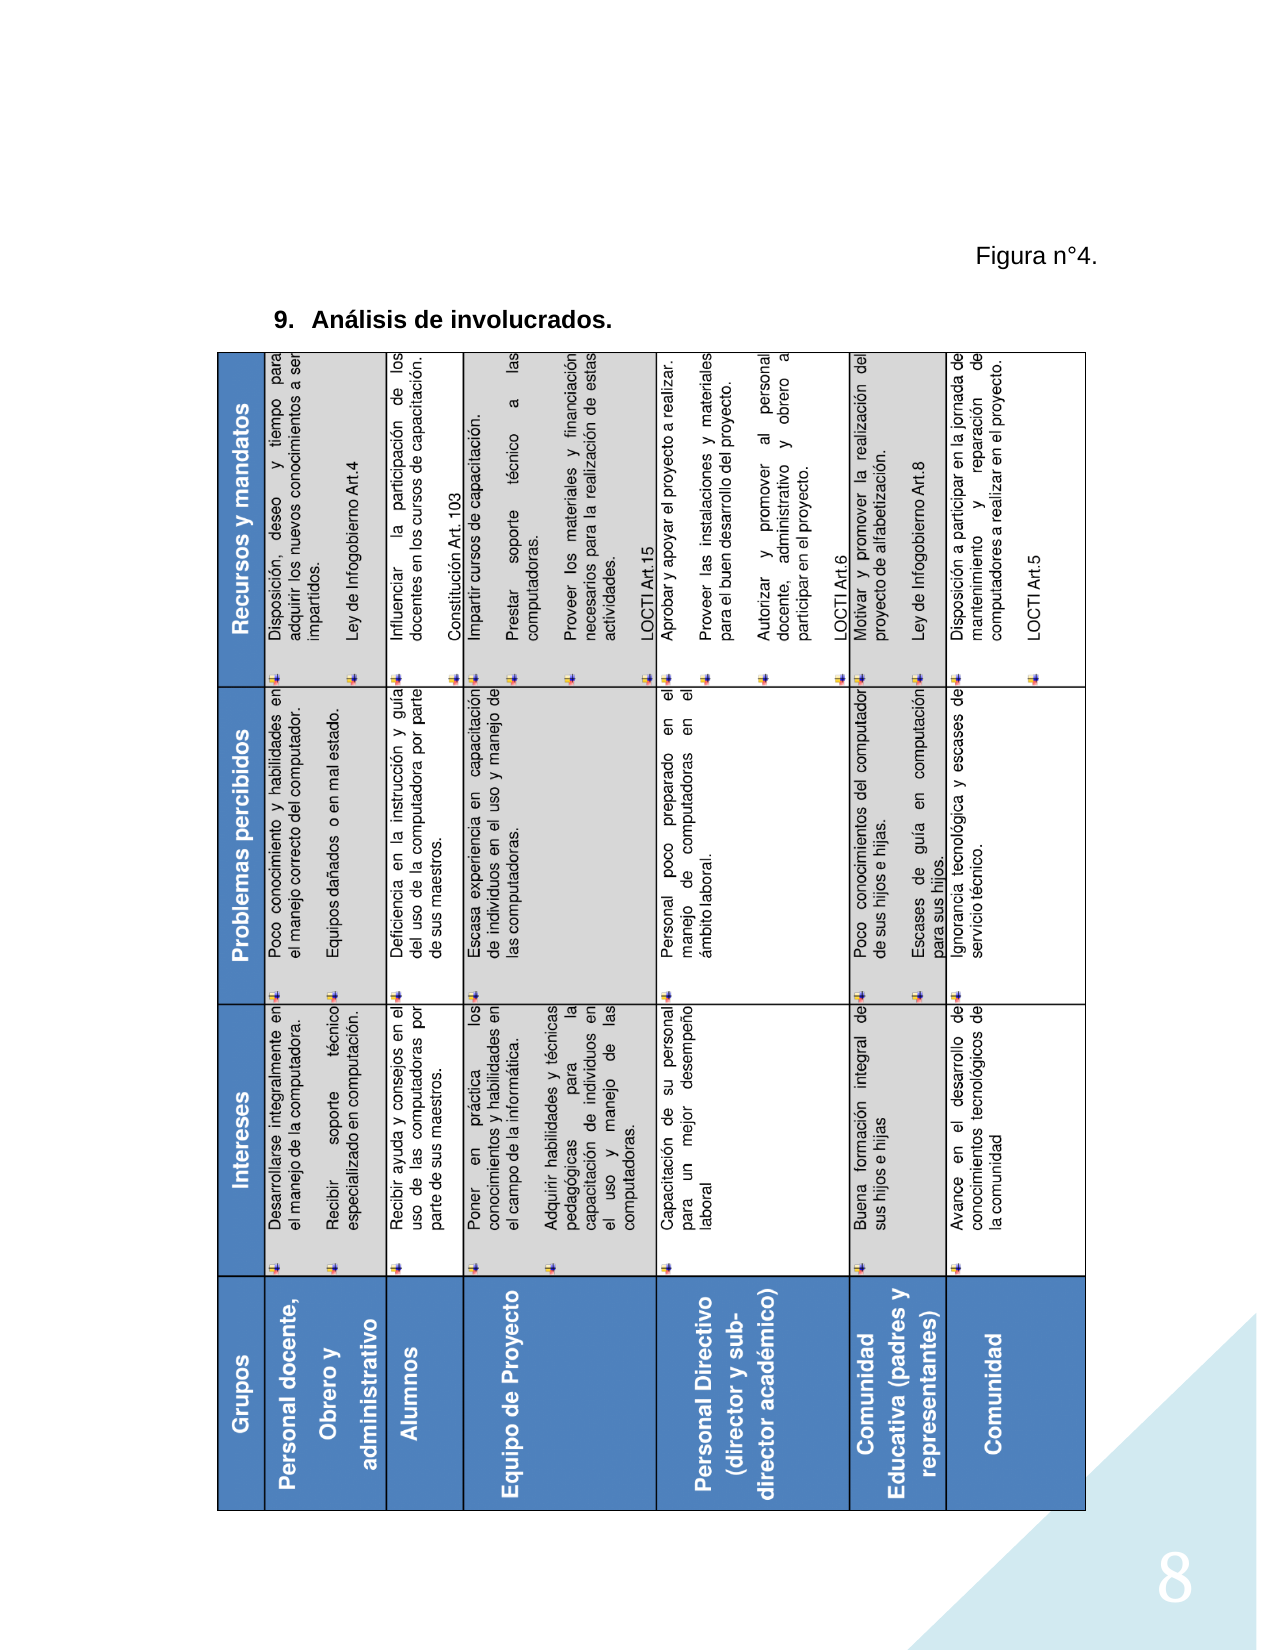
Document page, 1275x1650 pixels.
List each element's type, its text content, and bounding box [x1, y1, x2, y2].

list Análisis de involucrados. [274, 305, 1098, 334]
text Figura n°4. [236, 241, 1098, 270]
picture [218, 353, 1085, 1510]
